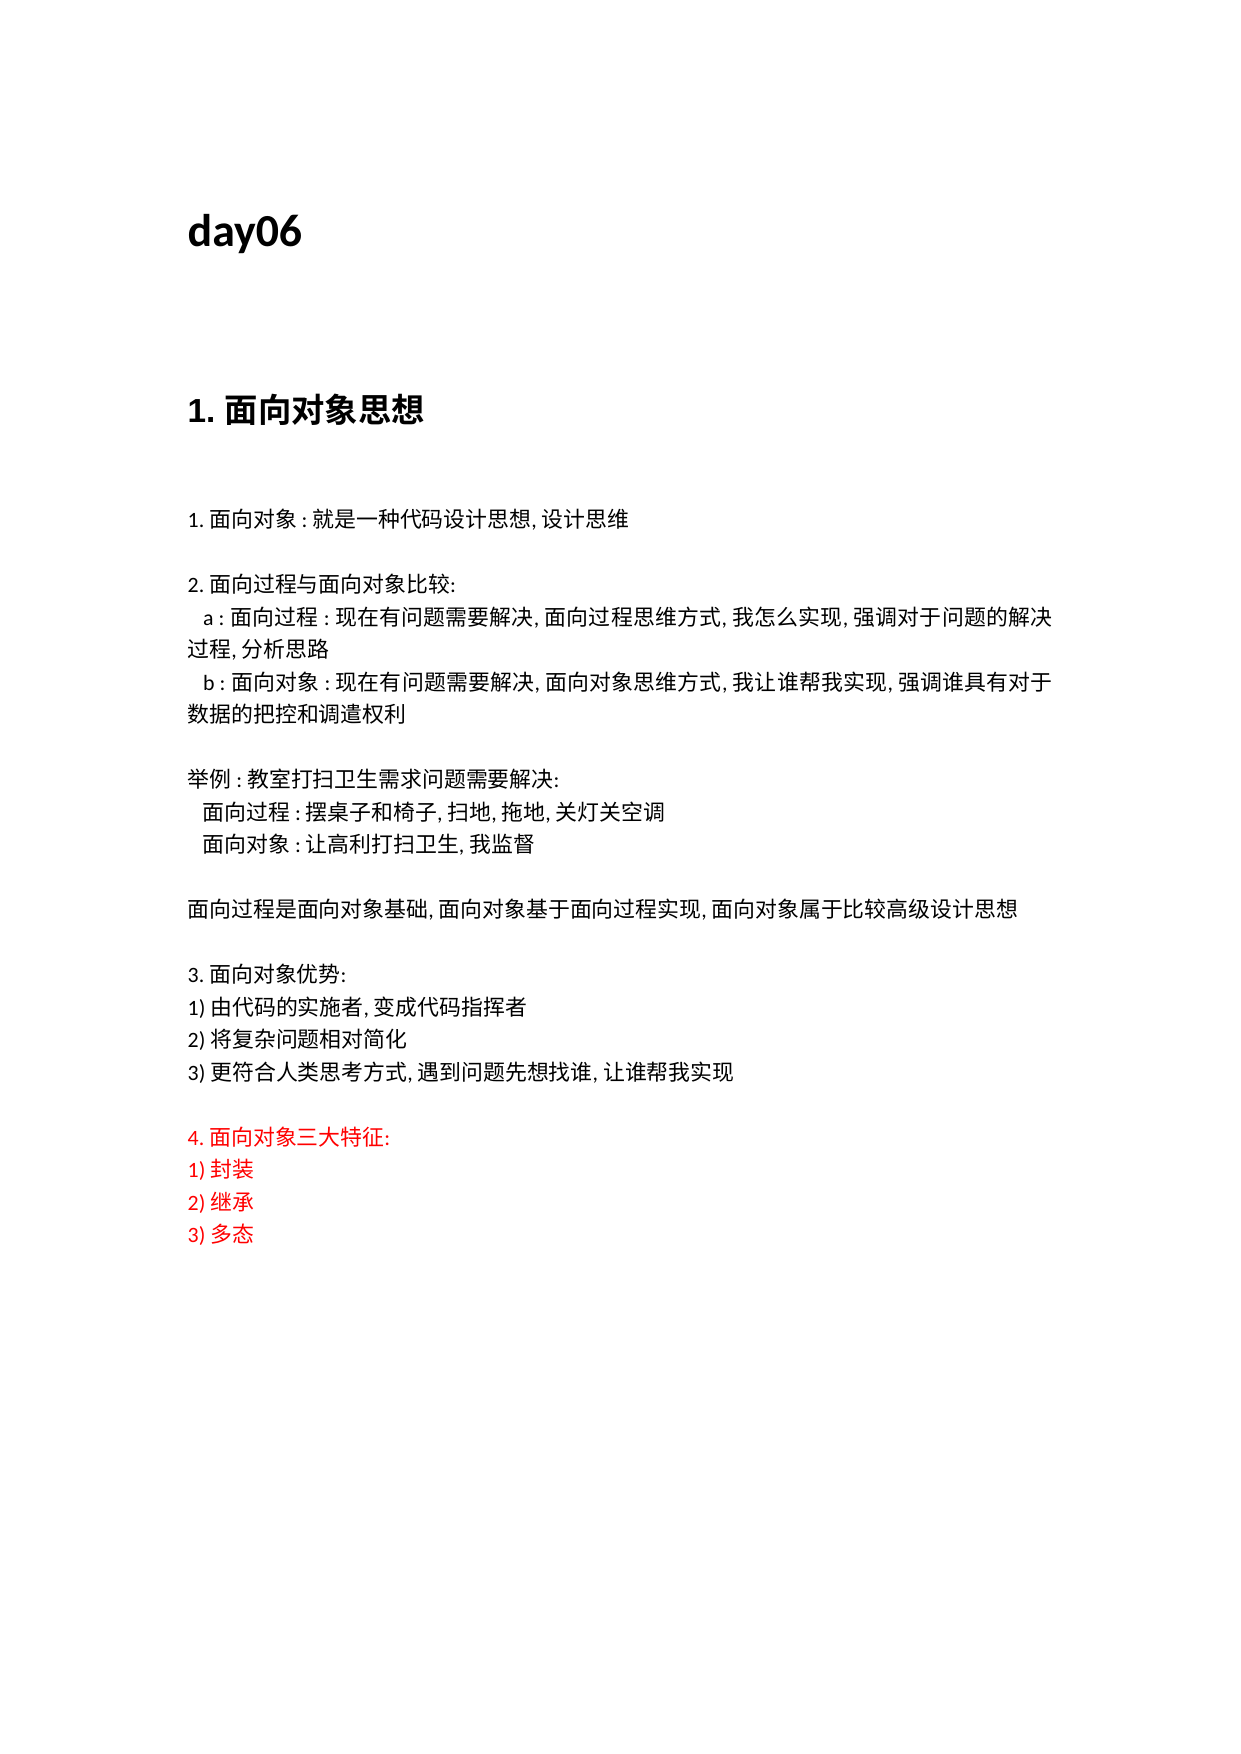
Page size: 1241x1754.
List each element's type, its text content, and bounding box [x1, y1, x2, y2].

text 面向对象 : 让高利打扫卫生, 我监督 [187, 827, 1053, 859]
subtitle 面向对象思想 [187, 375, 1053, 440]
list 封装 [187, 1152, 1053, 1184]
list 继承 [187, 1184, 1053, 1217]
list 由代码的实施者, 变成代码指挥者 [187, 989, 1053, 1022]
text 面向过程是面向对象基础, 面向对象基于面向过程实现, 面向对象属于比较高级设计思想 [187, 892, 1053, 924]
text 举例 : 教室打扫卫生需求问题需要解决: [187, 762, 1053, 794]
text 面向过程 : 摆桌子和椅子, 扫地, 拖地, 关灯关空调 [187, 794, 1053, 827]
list 面向对象优势: [187, 957, 1053, 989]
list 将复杂问题相对简化 [187, 1022, 1053, 1054]
subtitle day06 [187, 197, 1053, 262]
list a : 面向过程 : 现在有问题需要解决, 面向过程思维方式, 我怎么实现, 强调对于问题的解决过程, 分析思路 [187, 599, 1053, 664]
list 面向对象三大特征: [187, 1119, 1053, 1152]
list 多态 [187, 1217, 1053, 1249]
list b : 面向对象 : 现在有问题需要解决, 面向对象思维方式, 我让谁帮我实现, 强调谁具有对于数据的把控和调遣权利 [187, 664, 1053, 729]
list 面向对象 : 就是一种代码设计思想, 设计思维 [187, 502, 1053, 534]
list 更符合人类思考方式, 遇到问题先想找谁, 让谁帮我实现 [187, 1054, 1053, 1087]
list 面向过程与面向对象比较: [187, 567, 1053, 599]
